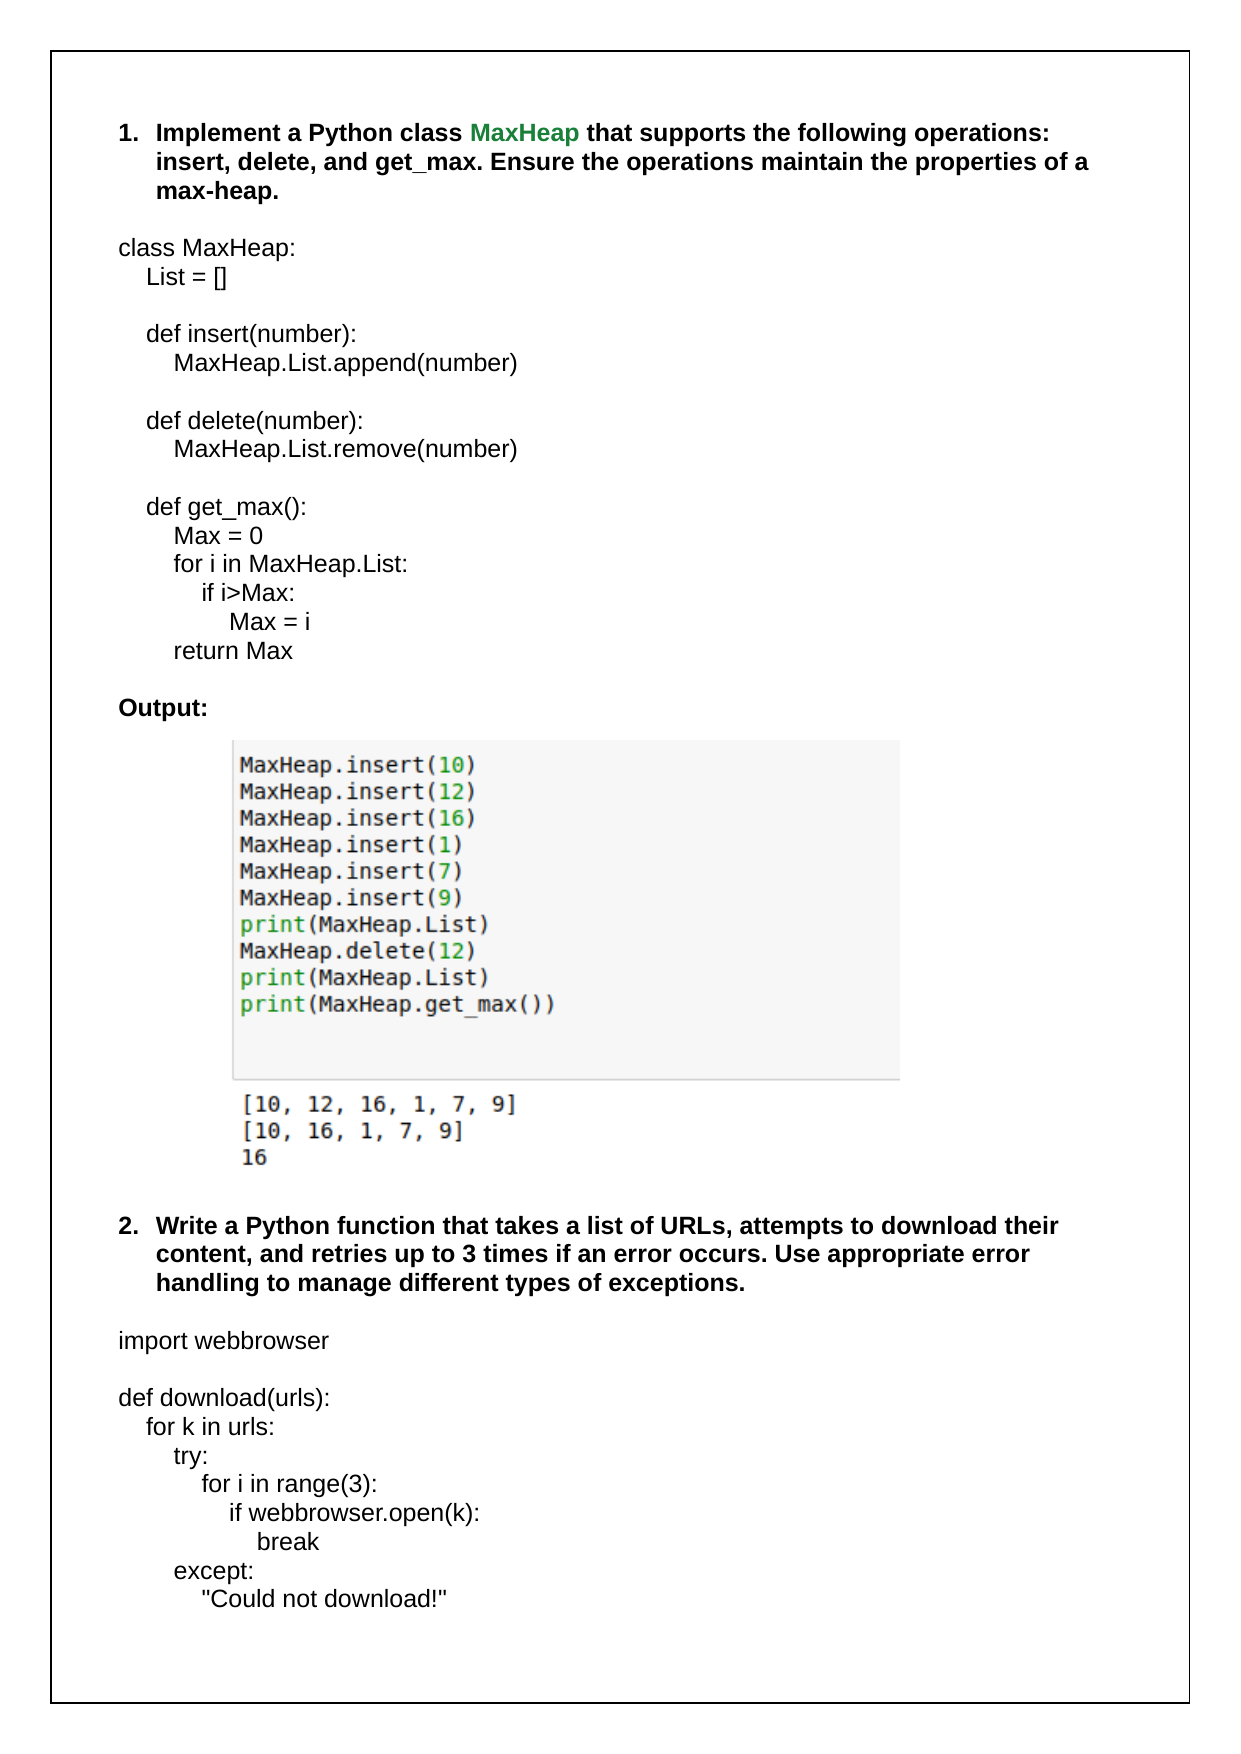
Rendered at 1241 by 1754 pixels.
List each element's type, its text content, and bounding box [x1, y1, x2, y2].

text def insert(number): [118, 319, 1122, 348]
picture [126, 740, 901, 1187]
text MaxHeap.List.append(number) [118, 348, 1122, 377]
text break [118, 1527, 1122, 1556]
text for k in urls: [118, 1412, 1122, 1441]
text if webbrowser.open(k): [118, 1498, 1122, 1527]
list Implement a Python class MaxHeap that supports the following operations: insert, delete, and get_max. Ensure the operations maintain the properties of a max-heap. [118, 118, 1122, 204]
list Write a Python function that takes a list of URLs, attempts to download their content, and retries up to 3 times if an error occurs. Use appropriate error handling to manage different types of exceptions. [118, 1211, 1122, 1297]
text if i>Max: [118, 578, 1122, 607]
text try: [118, 1441, 1122, 1469]
text Max = 0 [118, 521, 1122, 549]
text "Could not download!" [118, 1584, 1122, 1613]
text List = [] [118, 262, 1122, 291]
text def delete(number): [118, 406, 1122, 434]
text Max = i [118, 607, 1122, 636]
text return Max [118, 636, 1122, 664]
text class MaxHeap: [118, 233, 1122, 262]
text def download(urls): [118, 1383, 1122, 1412]
text except: [118, 1556, 1122, 1584]
text Output: [118, 693, 1122, 722]
text import webbrowser [118, 1326, 1122, 1354]
text MaxHeap.List.remove(number) [118, 434, 1122, 463]
text for i in range(3): [118, 1469, 1122, 1498]
text def get_max(): [118, 492, 1122, 521]
text for i in MaxHeap.List: [118, 549, 1122, 578]
